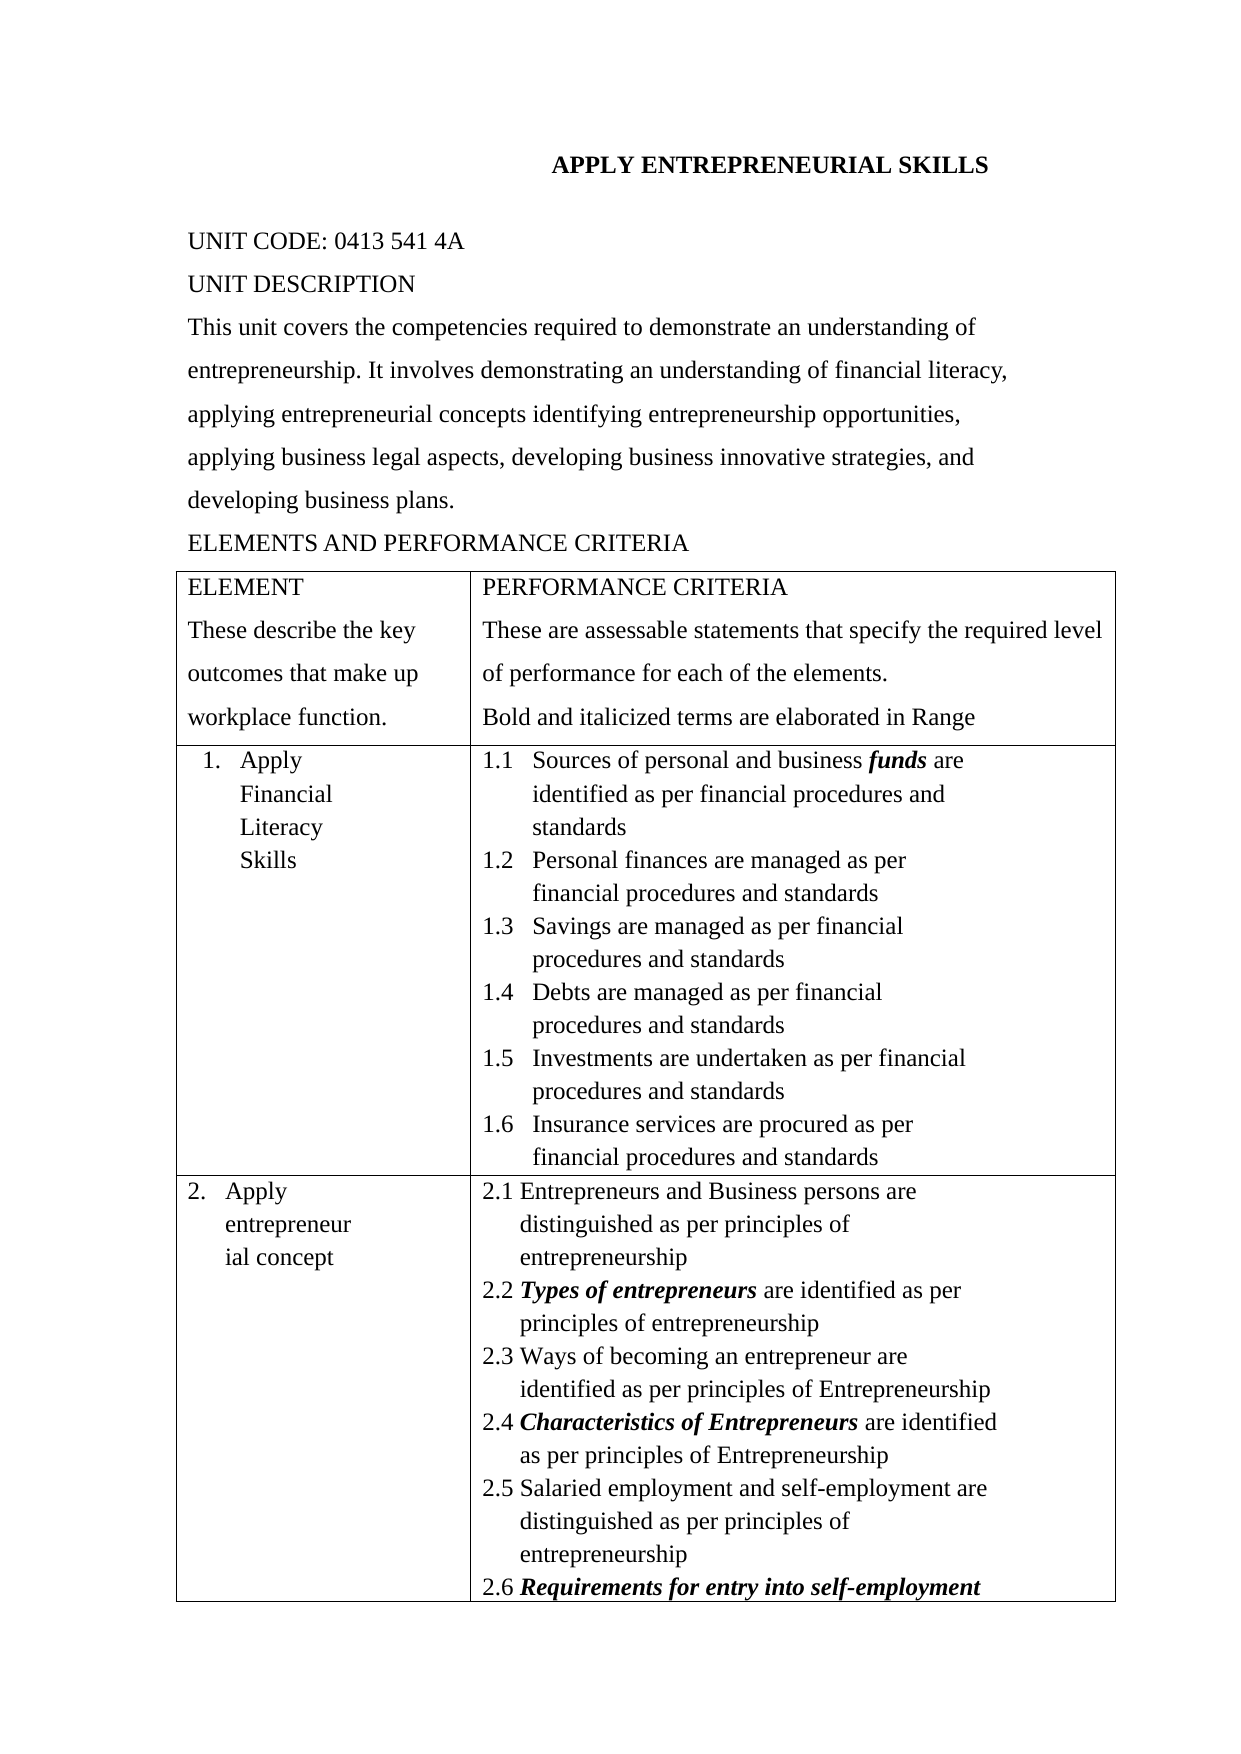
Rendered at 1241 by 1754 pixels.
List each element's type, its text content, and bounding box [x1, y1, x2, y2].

subtitle APPLY ENTREPRENEURIAL SKILLS [187, 150, 1053, 179]
table_cell Sources of personal and business funds are identified as per financial procedures and standards Personal finances are managed as per financial procedures and standards Savings are managed as per financial procedures and standards Debts are managed as per financial procedures and standards Investments are undertaken as per financial procedures and standards Insurance services are procured as per financial procedures and standards [471, 746, 1115, 1175]
text UNIT CODE: 0413 541 4A [187, 226, 1053, 255]
table_header ELEMENT These describe the key outcomes that make up workplace function. [177, 572, 470, 744]
table_cell Apply entrepreneurial concept [177, 1176, 470, 1601]
table_cell Apply Financial Literacy Skills [177, 746, 470, 1175]
table_header PERFORMANCE CRITERIA These are assessable statements that specify the required level of performance for each of the elements. Bold and italicized terms are elaborated in Range [471, 572, 1115, 744]
text ELEMENTS AND PERFORMANCE CRITERIA [187, 528, 1053, 557]
text This unit covers the competencies required to demonstrate an understanding of entrepreneurship. It involves demonstrating an understanding of financial literacy, applying entrepreneurial concepts identifying entrepreneurship opportunities, applying business legal aspects, developing business innovative strategies, and developing business plans. [187, 312, 1053, 514]
text UNIT DESCRIPTION [187, 269, 1053, 298]
